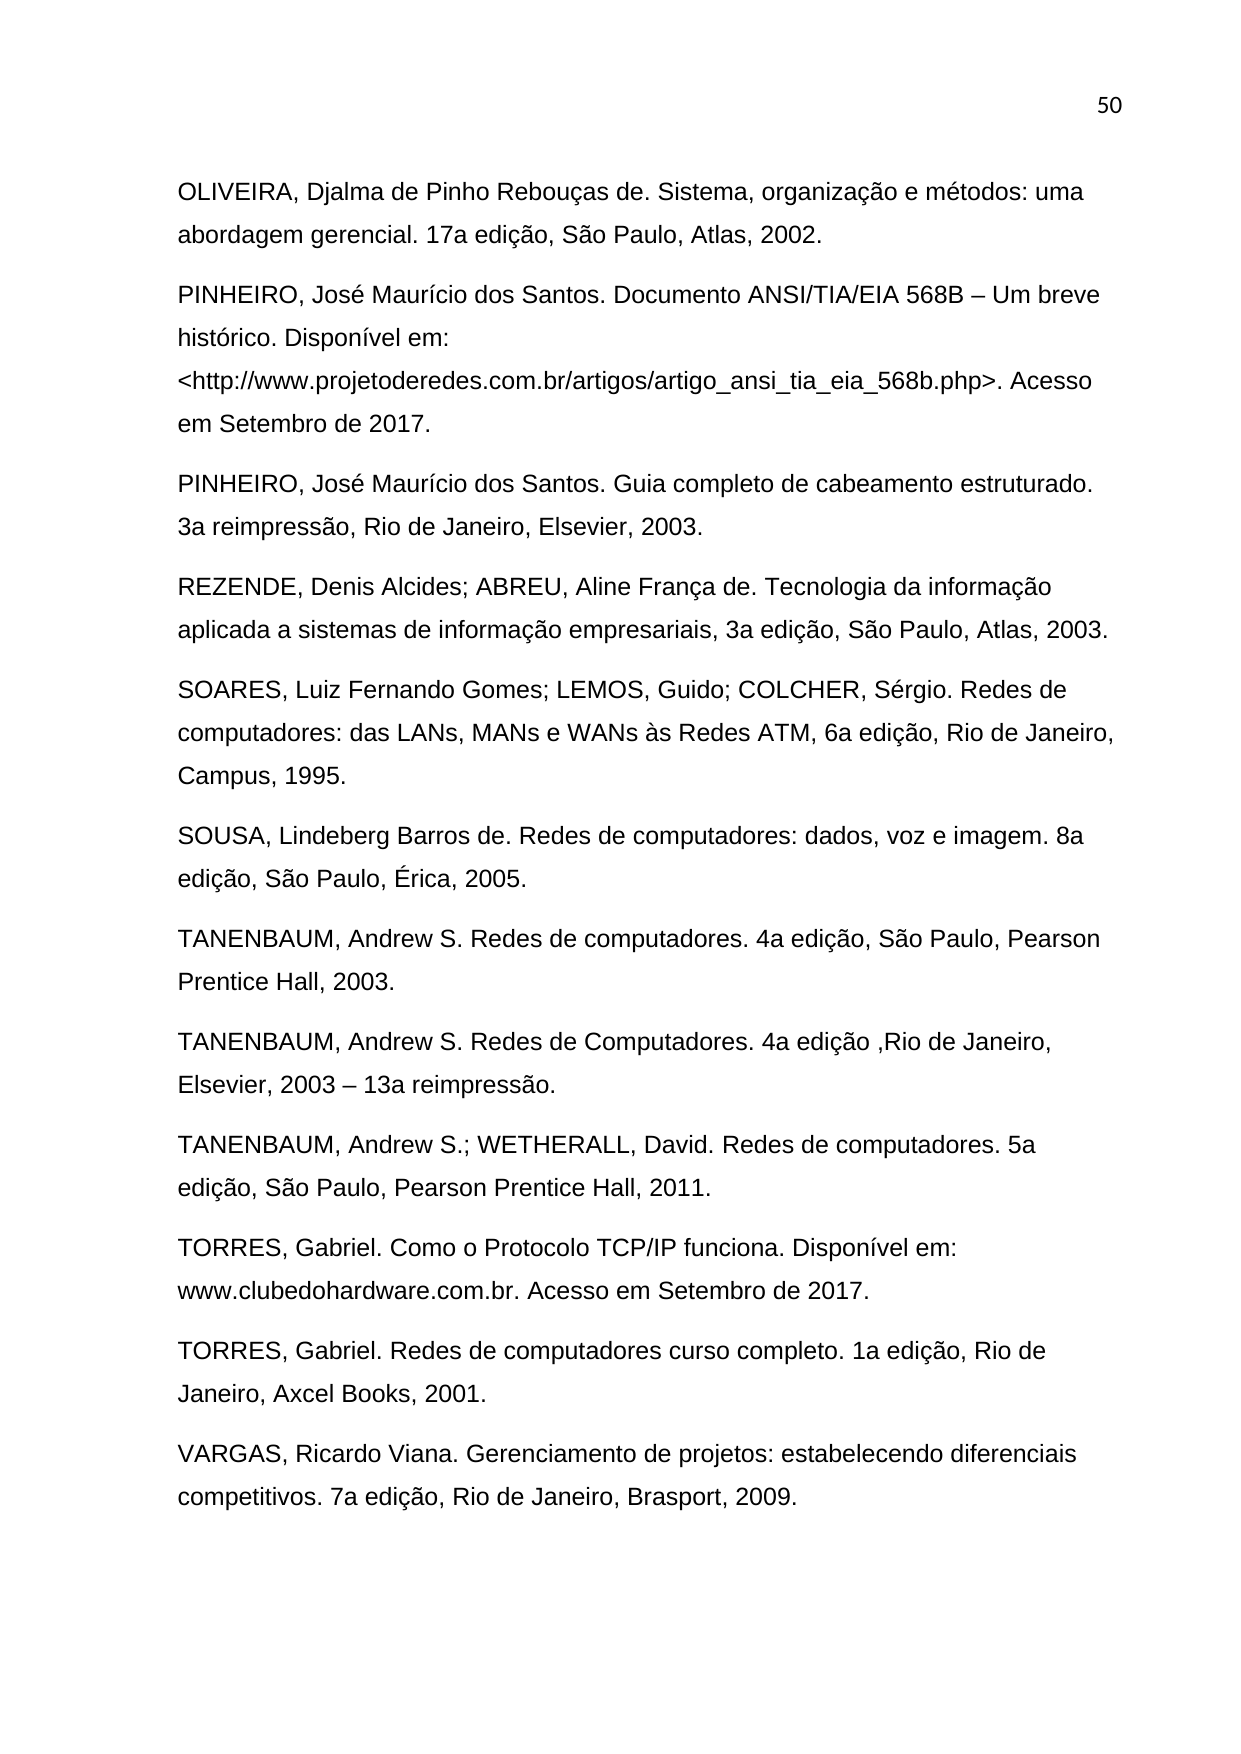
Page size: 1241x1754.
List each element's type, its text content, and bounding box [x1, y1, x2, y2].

text PINHEIRO, José Maurício dos Santos. Documento ANSI/TIA/EIA 568B – Um breve histórico. Disponível em: <http://www.projetoderedes.com.br/artigos/artigo_ansi_tia_eia_568b.php>. Acesso em Setembro de 2017. [177, 280, 1122, 438]
text VARGAS, Ricardo Viana. Gerenciamento de projetos: estabelecendo diferenciais competitivos. 7a edição, Rio de Janeiro, Brasport, 2009. [177, 1439, 1122, 1511]
text OLIVEIRA, Djalma de Pinho Rebouças de. Sistema, organização e métodos: uma abordagem gerencial. 17a edição, São Paulo, Atlas, 2002. [177, 177, 1122, 249]
text TANENBAUM, Andrew S.; WETHERALL, David. Redes de computadores. 5a edição, São Paulo, Pearson Prentice Hall, 2011. [177, 1130, 1122, 1202]
text PINHEIRO, José Maurício dos Santos. Guia completo de cabeamento estruturado. 3a reimpressão, Rio de Janeiro, Elsevier, 2003. [177, 469, 1122, 541]
text SOUSA, Lindeberg Barros de. Redes de computadores: dados, voz e imagem. 8a edição, São Paulo, Érica, 2005. [177, 821, 1122, 893]
text TANENBAUM, Andrew S. Redes de Computadores. 4a edição ,Rio de Janeiro, Elsevier, 2003 – 13a reimpressão. [177, 1027, 1122, 1099]
text TANENBAUM, Andrew S. Redes de computadores. 4a edição, São Paulo, Pearson Prentice Hall, 2003. [177, 924, 1122, 996]
text TORRES, Gabriel. Redes de computadores curso completo. 1a edição, Rio de Janeiro, Axcel Books, 2001. [177, 1336, 1122, 1408]
text REZENDE, Denis Alcides; ABREU, Aline França de. Tecnologia da informação aplicada a sistemas de informação empresariais, 3a edição, São Paulo, Atlas, 2003. [177, 572, 1122, 644]
text SOARES, Luiz Fernando Gomes; LEMOS, Guido; COLCHER, Sérgio. Redes de computadores: das LANs, MANs e WANs às Redes ATM, 6a edição, Rio de Janeiro, Campus, 1995. [177, 675, 1122, 790]
text TORRES, Gabriel. Como o Protocolo TCP/IP funciona. Disponível em: www.clubedohardware.com.br. Acesso em Setembro de 2017. [177, 1233, 1122, 1305]
